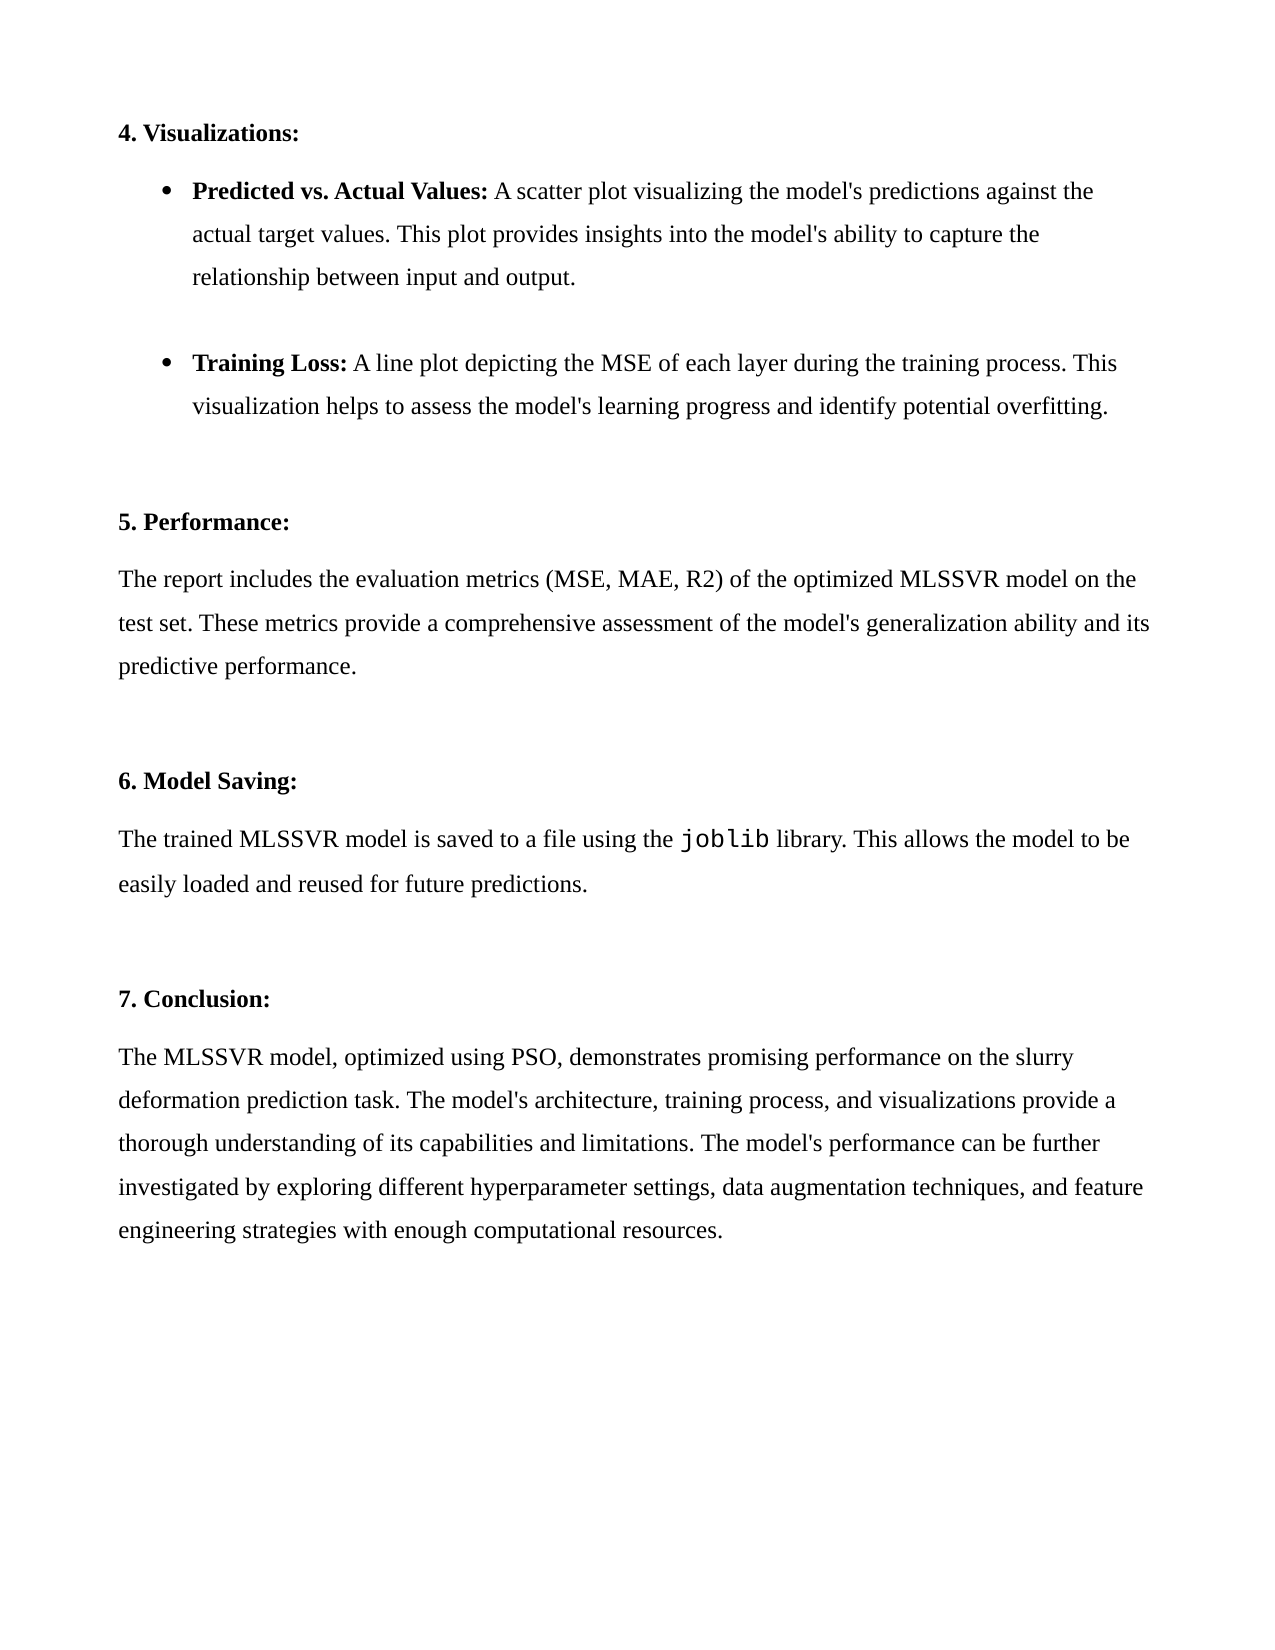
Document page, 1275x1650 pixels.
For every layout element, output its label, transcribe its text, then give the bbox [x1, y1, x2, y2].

text 4. Visualizations: [118, 118, 1157, 147]
text The trained MLSSVR model is saved to a file using the joblib library. This allows the model to be easily loaded and reused for future predictions. [118, 824, 1157, 898]
list Predicted vs. Actual Values: A scatter plot visualizing the model's predictions against the actual target values. This plot provides insights into the model's ability to capture the relationship between input and output. [162, 176, 1157, 291]
text The MLSSVR model, optimized using PSO, demonstrates promising performance on the slurry deformation prediction task. The model's architecture, training process, and visualizations provide a thorough understanding of its capabilities and limitations. The model's performance can be further investigated by exploring different hyperparameter settings, data augmentation techniques, and feature engineering strategies with enough computational resources. [118, 1042, 1157, 1243]
text The report includes the evaluation metrics (MSE, MAE, R2) of the optimized MLSSVR model on the test set. These metrics provide a comprehensive assessment of the model's generalization ability and its predictive performance. [118, 564, 1157, 679]
text 5. Performance: [118, 507, 1157, 536]
text 6. Model Saving: [118, 766, 1157, 795]
list Training Loss: A line plot depicting the MSE of each layer during the training process. This visualization helps to assess the model's learning progress and identify potential overfitting. [162, 348, 1157, 420]
text 7. Conclusion: [118, 984, 1157, 1013]
